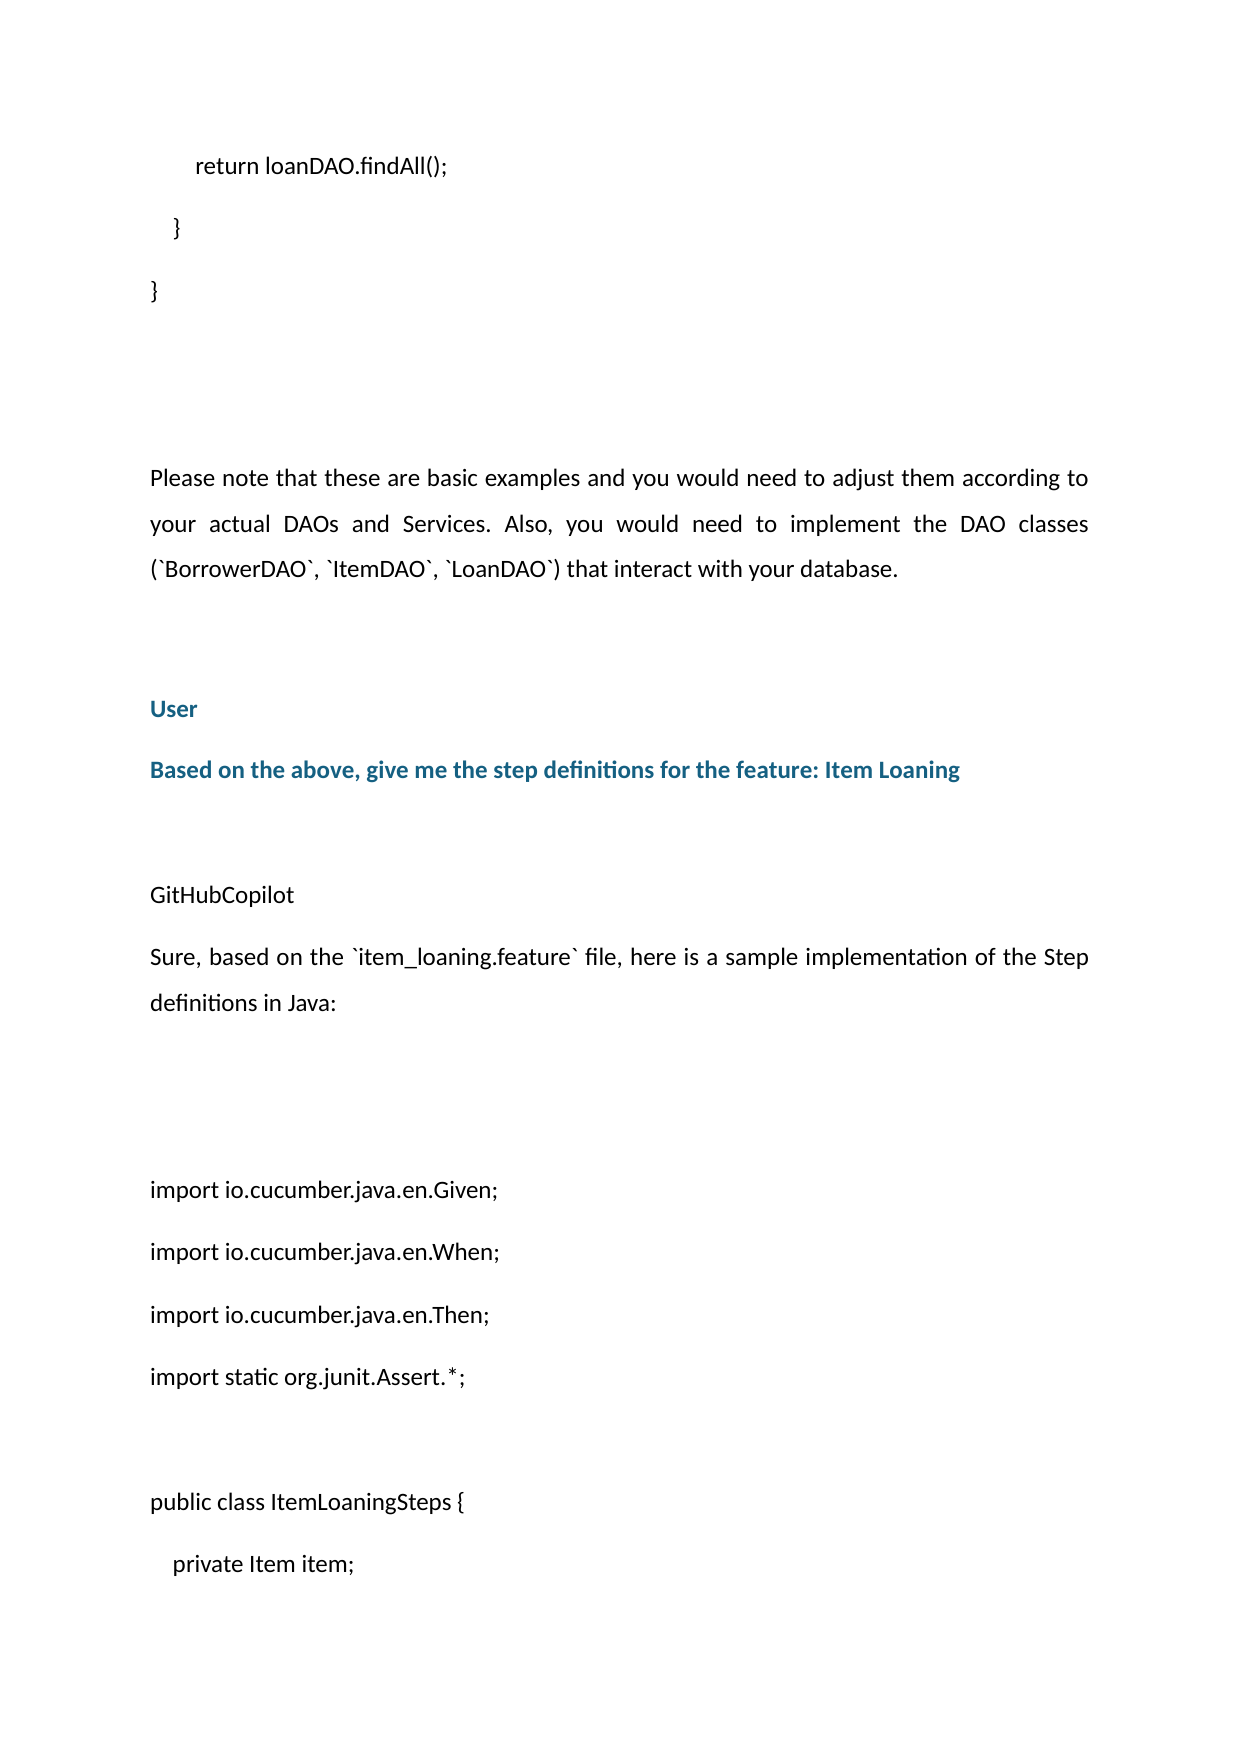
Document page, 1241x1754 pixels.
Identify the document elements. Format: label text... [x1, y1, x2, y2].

text return loanDAO.findAll(); [150, 150, 1090, 181]
text import io.cucumber.java.en.Then; [150, 1299, 1090, 1329]
text GitHubCopilot [150, 879, 1090, 909]
text private Item item; [150, 1548, 1090, 1579]
text Please note that these are basic examples and you would need to adjust them according to your actual DAOs and Services. Also, you would need to implement the DAO classes (`BorrowerDAO`, `ItemDAO`, `LoanDAO`) that interact with your database. [150, 462, 1090, 584]
text public class ItemLoaningSteps { [150, 1486, 1090, 1517]
text import io.cucumber.java.en.When; [150, 1236, 1090, 1267]
text } [150, 275, 1090, 305]
text import static org.junit.Assert.*; [150, 1361, 1090, 1392]
text Based on the above, give me the step definitions for the feature: Item Loaning [150, 754, 1090, 785]
text import io.cucumber.java.en.Given; [150, 1174, 1090, 1204]
text Sure, based on the `item_loaning.feature` file, here is a sample implementation of the Step definitions in Java: [150, 941, 1090, 1017]
text User [150, 693, 1090, 723]
text } [150, 212, 1090, 243]
